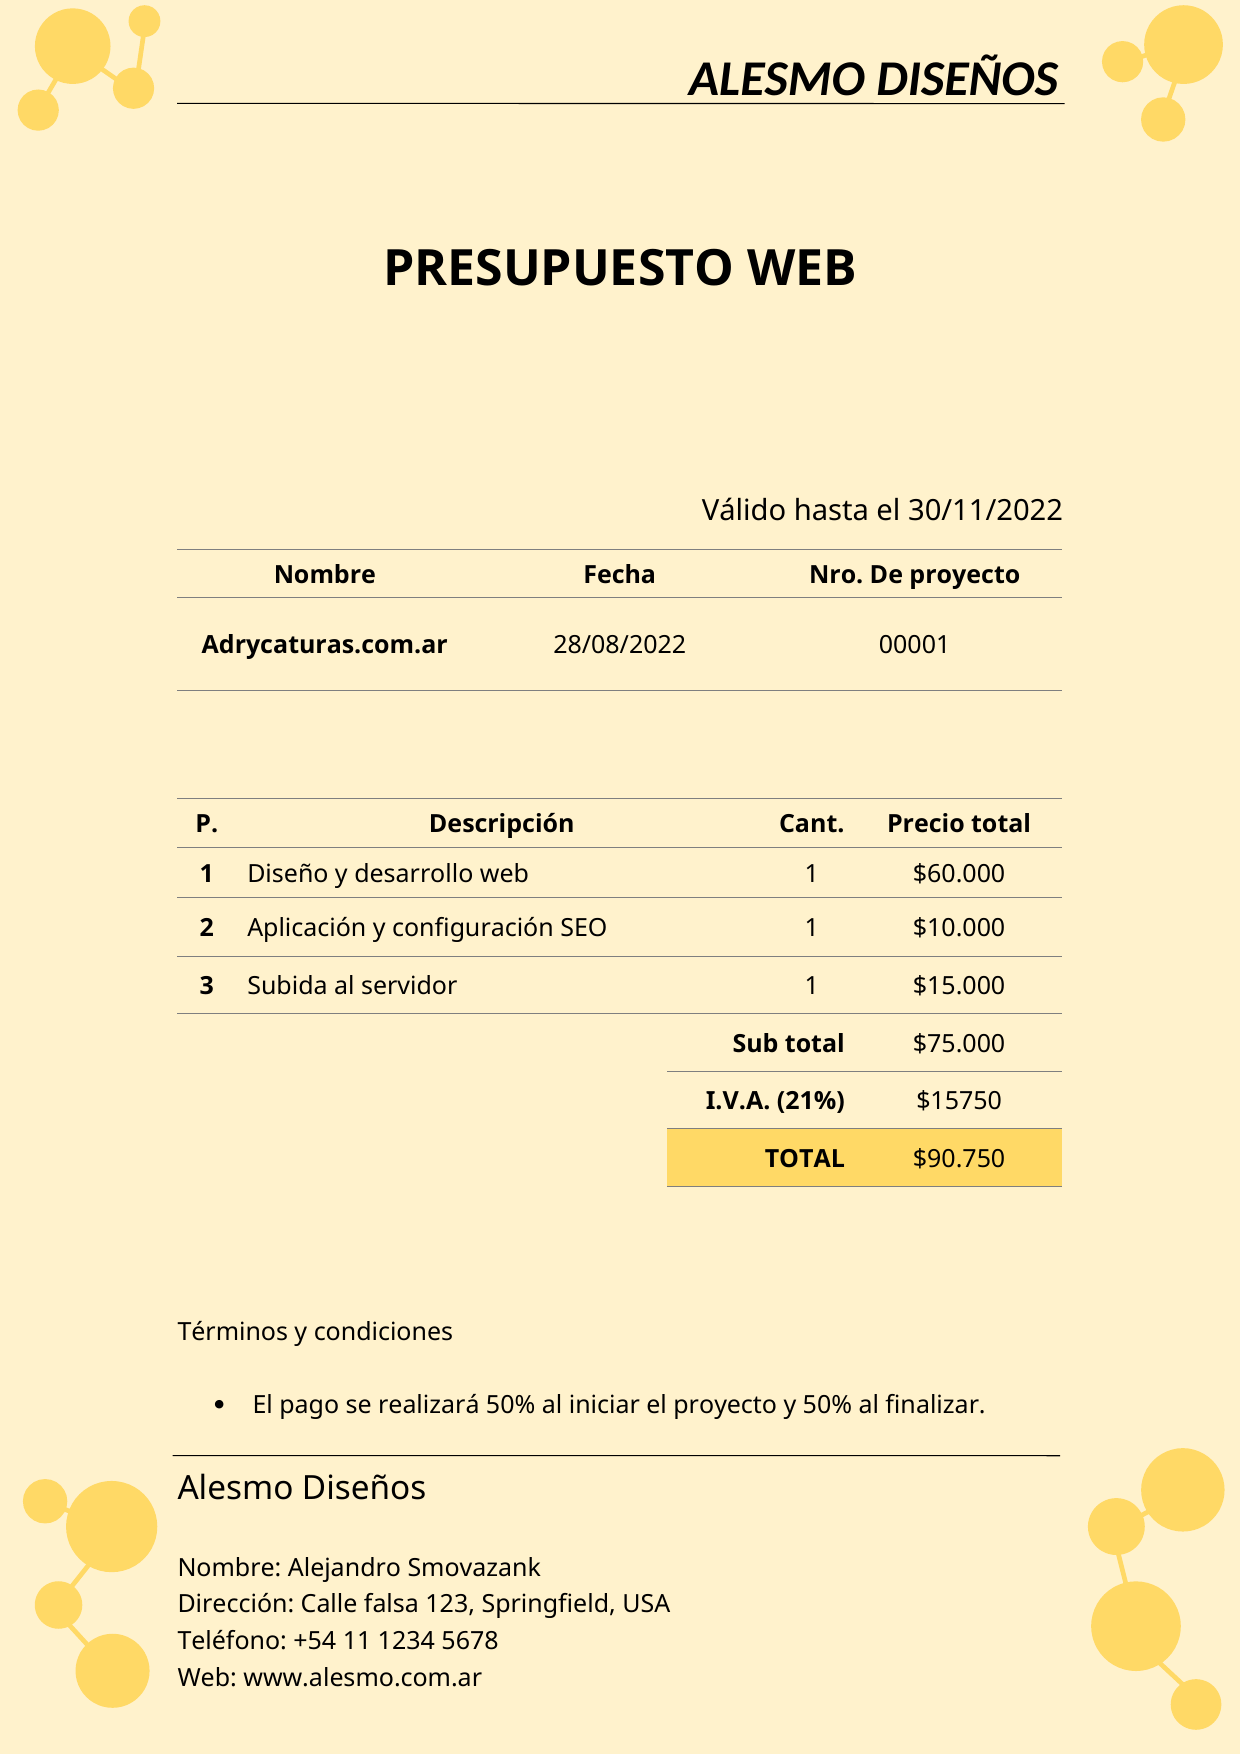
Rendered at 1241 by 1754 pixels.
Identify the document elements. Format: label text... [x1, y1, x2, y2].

table_cell $75.000 [856, 1014, 1062, 1071]
table_header P. [177, 799, 236, 847]
table_cell $90.750 [856, 1129, 1062, 1186]
table_cell Adrycaturas.com.ar [177, 598, 472, 690]
table_cell TOTAL [667, 1129, 856, 1186]
table_header Cant. [767, 799, 856, 847]
table_cell Diseño y desarrollo web [236, 848, 767, 897]
table_cell 3 [177, 957, 236, 1013]
table_cell 00001 [767, 598, 1062, 690]
table_header Descripción [236, 799, 767, 847]
table_cell 1 [767, 898, 856, 956]
table_cell 1 [767, 957, 856, 1013]
table_header Nro. De proyecto [767, 550, 1062, 597]
table_cell $15750 [856, 1072, 1062, 1128]
table_header Fecha [472, 550, 767, 597]
table_cell $15.000 [856, 957, 1062, 1013]
table_cell $10.000 [856, 898, 1062, 956]
text Válido hasta el 30/11/2022 [177, 490, 1063, 529]
table_header Nombre [177, 550, 472, 597]
table_cell $60.000 [856, 848, 1062, 897]
table_header Precio total [856, 799, 1062, 847]
text Términos y condiciones [177, 1313, 1063, 1348]
table_cell Aplicación y configuración SEO [236, 898, 767, 956]
text PRESUPUESTO WEB [177, 232, 1063, 300]
table_cell 1 [177, 848, 236, 897]
table_cell Sub total [667, 1014, 856, 1071]
table_cell 28/08/2022 [472, 598, 767, 690]
table_cell 2 [177, 898, 236, 956]
table_cell 1 [767, 848, 856, 897]
table_cell Subida al servidor [236, 957, 767, 1013]
table_cell I.V.A. (21%) [667, 1072, 856, 1128]
list El pago se realizará 50% al iniciar el proyecto y 50% al finalizar. [215, 1387, 1063, 1421]
